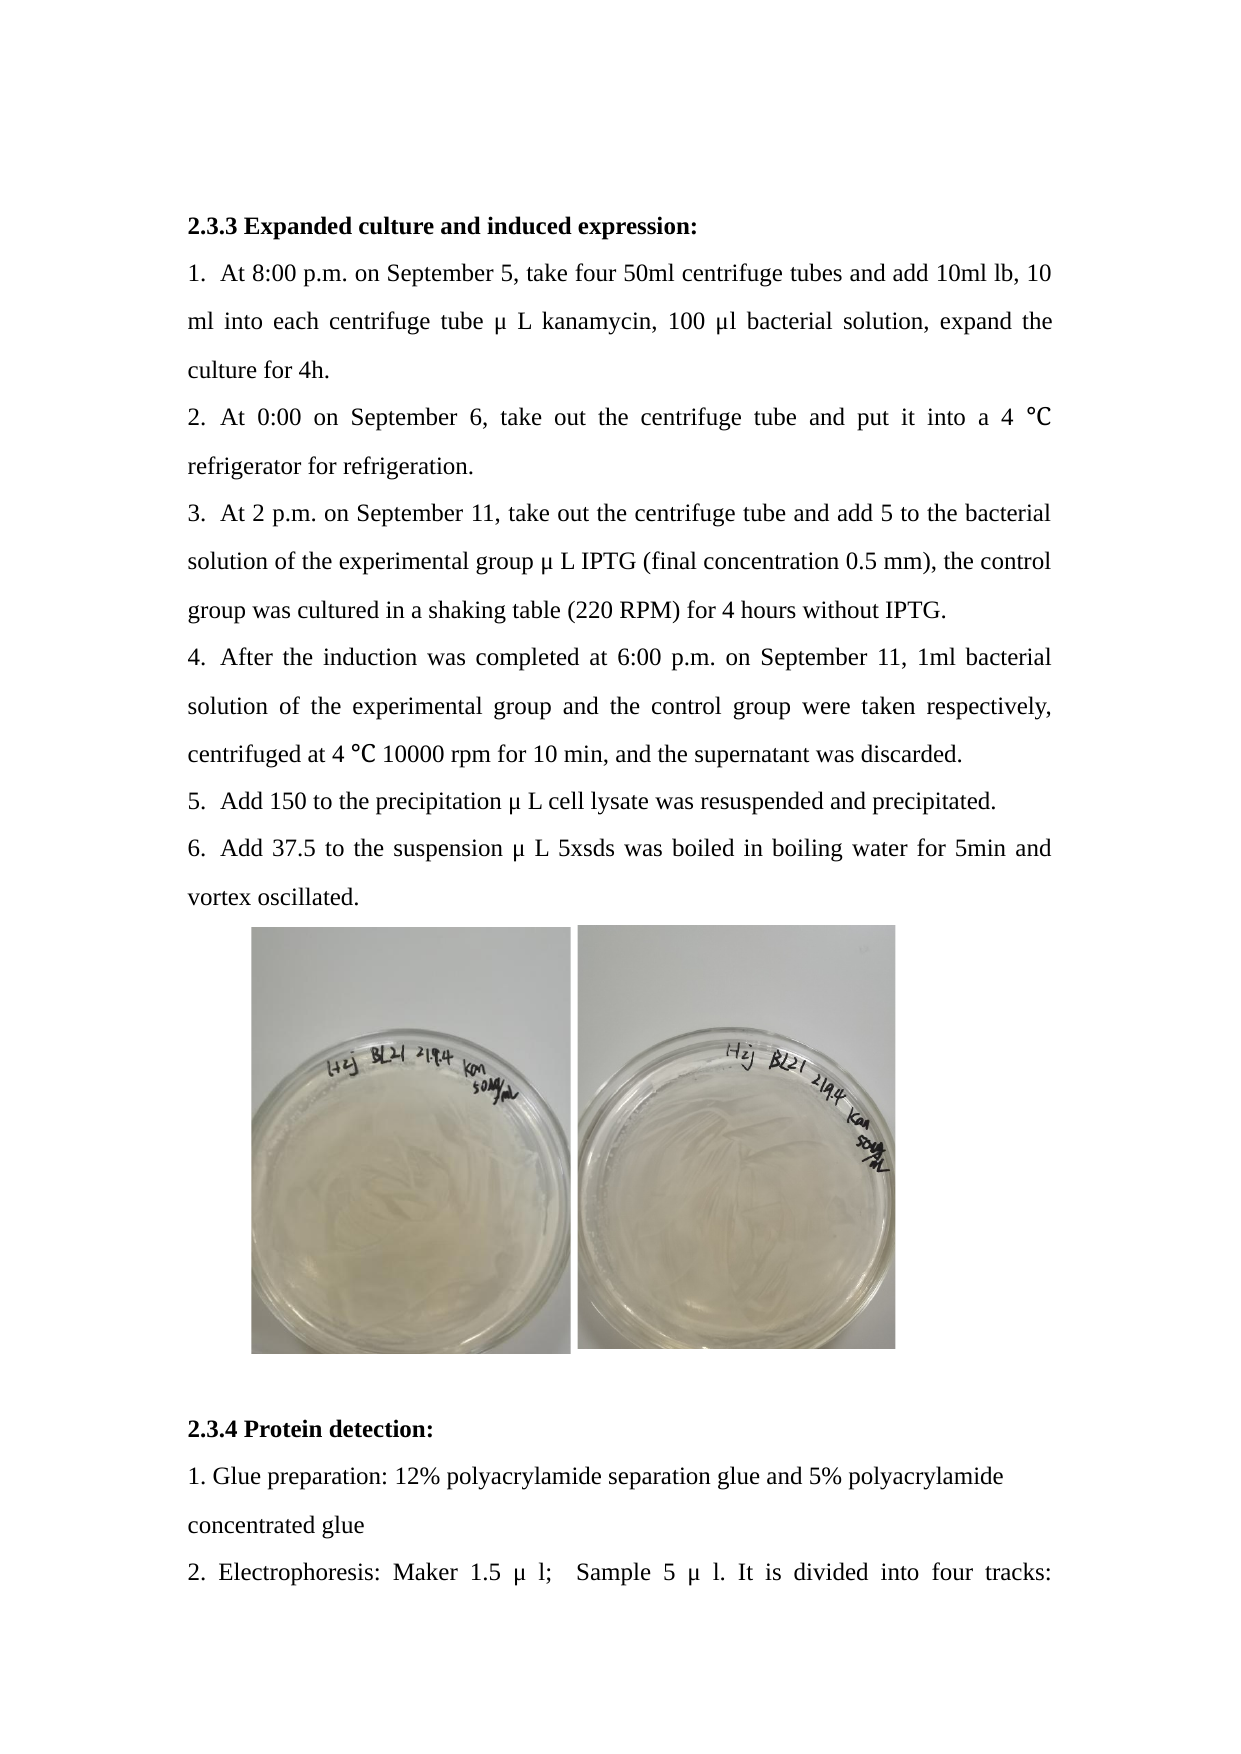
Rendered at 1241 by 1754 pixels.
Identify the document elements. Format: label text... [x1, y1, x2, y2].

list At 0:00 on September 6, take out the centrifuge tube and put it into a 4 ℃ refrigerator for refrigeration. [187, 400, 1053, 481]
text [187, 1555, 1053, 1588]
text 2.3.3 Expanded culture and induced expression: [187, 209, 1053, 241]
picture [577, 925, 896, 1349]
picture [251, 927, 571, 1354]
list Add 37.5 to the suspension μ L 5xsds was boiled in boiling water for 5min and vortex oscillated. [187, 831, 1053, 913]
list After the induction was completed at 6:00 p.m. on September 11, 1ml bacterial solution of the experimental group and the control group were taken respectively, centrifuged at 4 ℃ 10000 rpm for 10 min, and the supernatant was discarded. [187, 640, 1053, 770]
text 1. Glue preparation: 12% polyacrylamide separation glue and 5% polyacrylamide concentrated glue [187, 1459, 1053, 1541]
list Add 150 to the precipitation μ L cell lysate was resuspended and precipitated. [187, 784, 1053, 817]
list At 2 p.m. on September 11, take out the centrifuge tube and add 5 to the bacterial solution of the experimental group μ L IPTG (final concentration 0.5 mm), the control group was cultured in a shaking table (220 RPM) for 4 hours without IPTG. [187, 496, 1053, 626]
list At 8:00 p.m. on September 5, take four 50ml centrifuge tubes and add 10ml lb, 10 ml into each centrifuge tube μ L kanamycin, 100 μl bacterial solution, expand the culture for 4h. [187, 256, 1053, 386]
